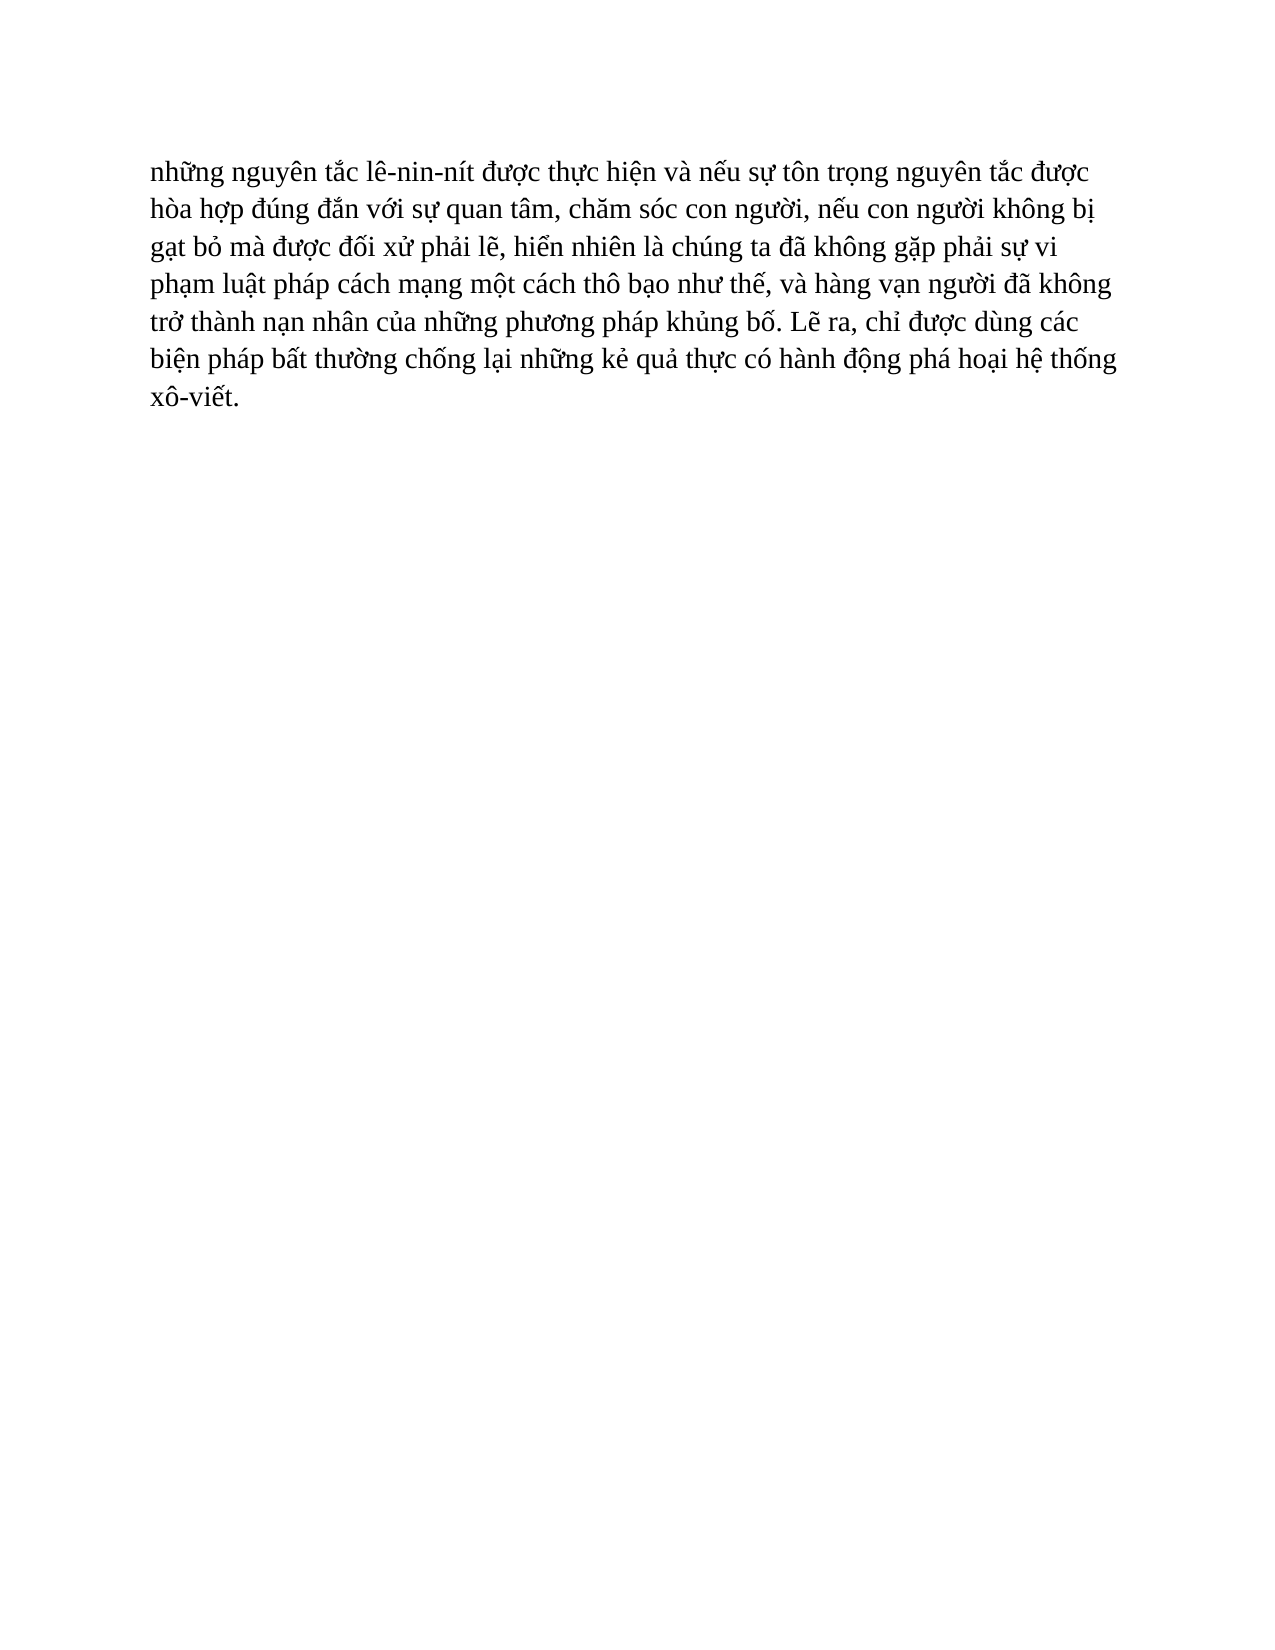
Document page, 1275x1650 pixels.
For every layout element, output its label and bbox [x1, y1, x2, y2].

text [150, 150, 1125, 412]
